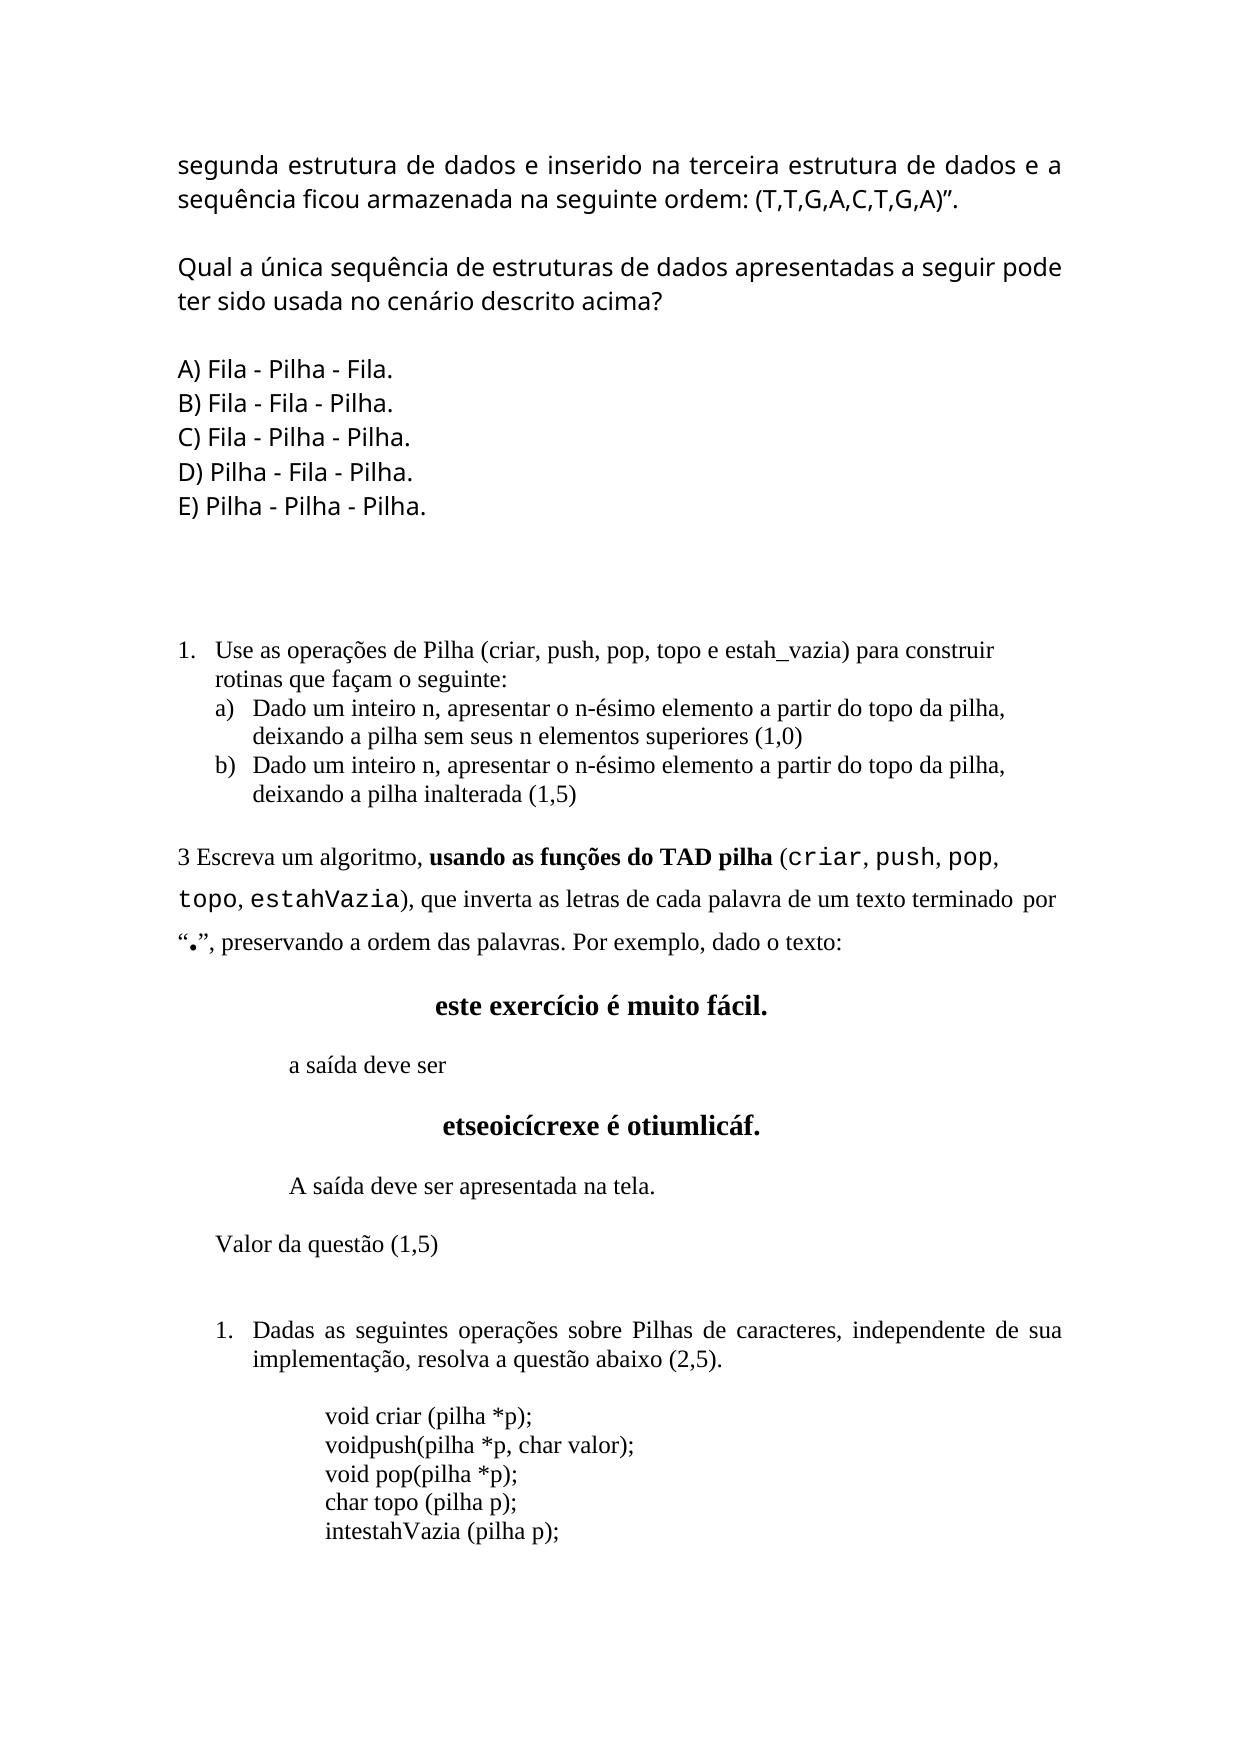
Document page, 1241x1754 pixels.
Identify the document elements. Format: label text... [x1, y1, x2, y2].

text voidpush(pilha *p, char valor); [325, 1430, 1063, 1459]
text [177, 148, 1063, 216]
text Valor da questão (1,5) [177, 1229, 1063, 1257]
text D) Pilha - Fila - Pilha. [177, 454, 1063, 488]
text void pop(pilha *p); [325, 1459, 1063, 1487]
text intestahVazia (pilha p); [325, 1516, 1063, 1545]
list Dado um inteiro n, apresentar o n-ésimo elemento a partir do topo da pilha, deixando a pilha inalterada (1,5) [215, 750, 1063, 808]
list Dado um inteiro n, apresentar o n-ésimo elemento a partir do topo da pilha, deixando a pilha sem seus n elementos superiores (1,0) [215, 693, 1063, 750]
text void criar (pilha *p); [325, 1401, 1063, 1430]
text B) Fila - Fila - Pilha. [177, 386, 1063, 420]
text A saída deve ser apresentada na tela. [215, 1171, 1063, 1200]
list Use as operações de Pilha (criar, push, pop, topo e estah_vazia) para construir rotinas que façam o seguinte: [177, 635, 1063, 693]
text este exercício é muito fácil. [215, 988, 988, 1021]
text E) Pilha - Pilha - Pilha. [177, 488, 1063, 522]
text Qual a única sequência de estruturas de dados apresentadas a seguir pode ter sido usada no cenário descrito acima? [177, 250, 1063, 318]
text 3 Escreva um algoritmo, usando as funções do TAD pilha (criar, push, pop, topo, estahVazia), que inverta as letras de cada palavra de um texto terminado.por “.”, preservando a ordem das palavras. Por exemplo, dado o texto: [177, 842, 1063, 959]
text char topo (pilha p); [325, 1487, 1063, 1516]
text A) Fila - Pilha - Fila. [177, 352, 1063, 386]
text a saída deve ser [215, 1051, 1063, 1079]
list Dadas as seguintes operações sobre Pilhas de caracteres, independente de sua implementação, resolva a questão abaixo (2,5). [215, 1315, 1063, 1372]
text C) Fila - Pilha - Pilha. [177, 420, 1063, 454]
text etseoicícrexe é otiumlicáf. [215, 1108, 988, 1142]
